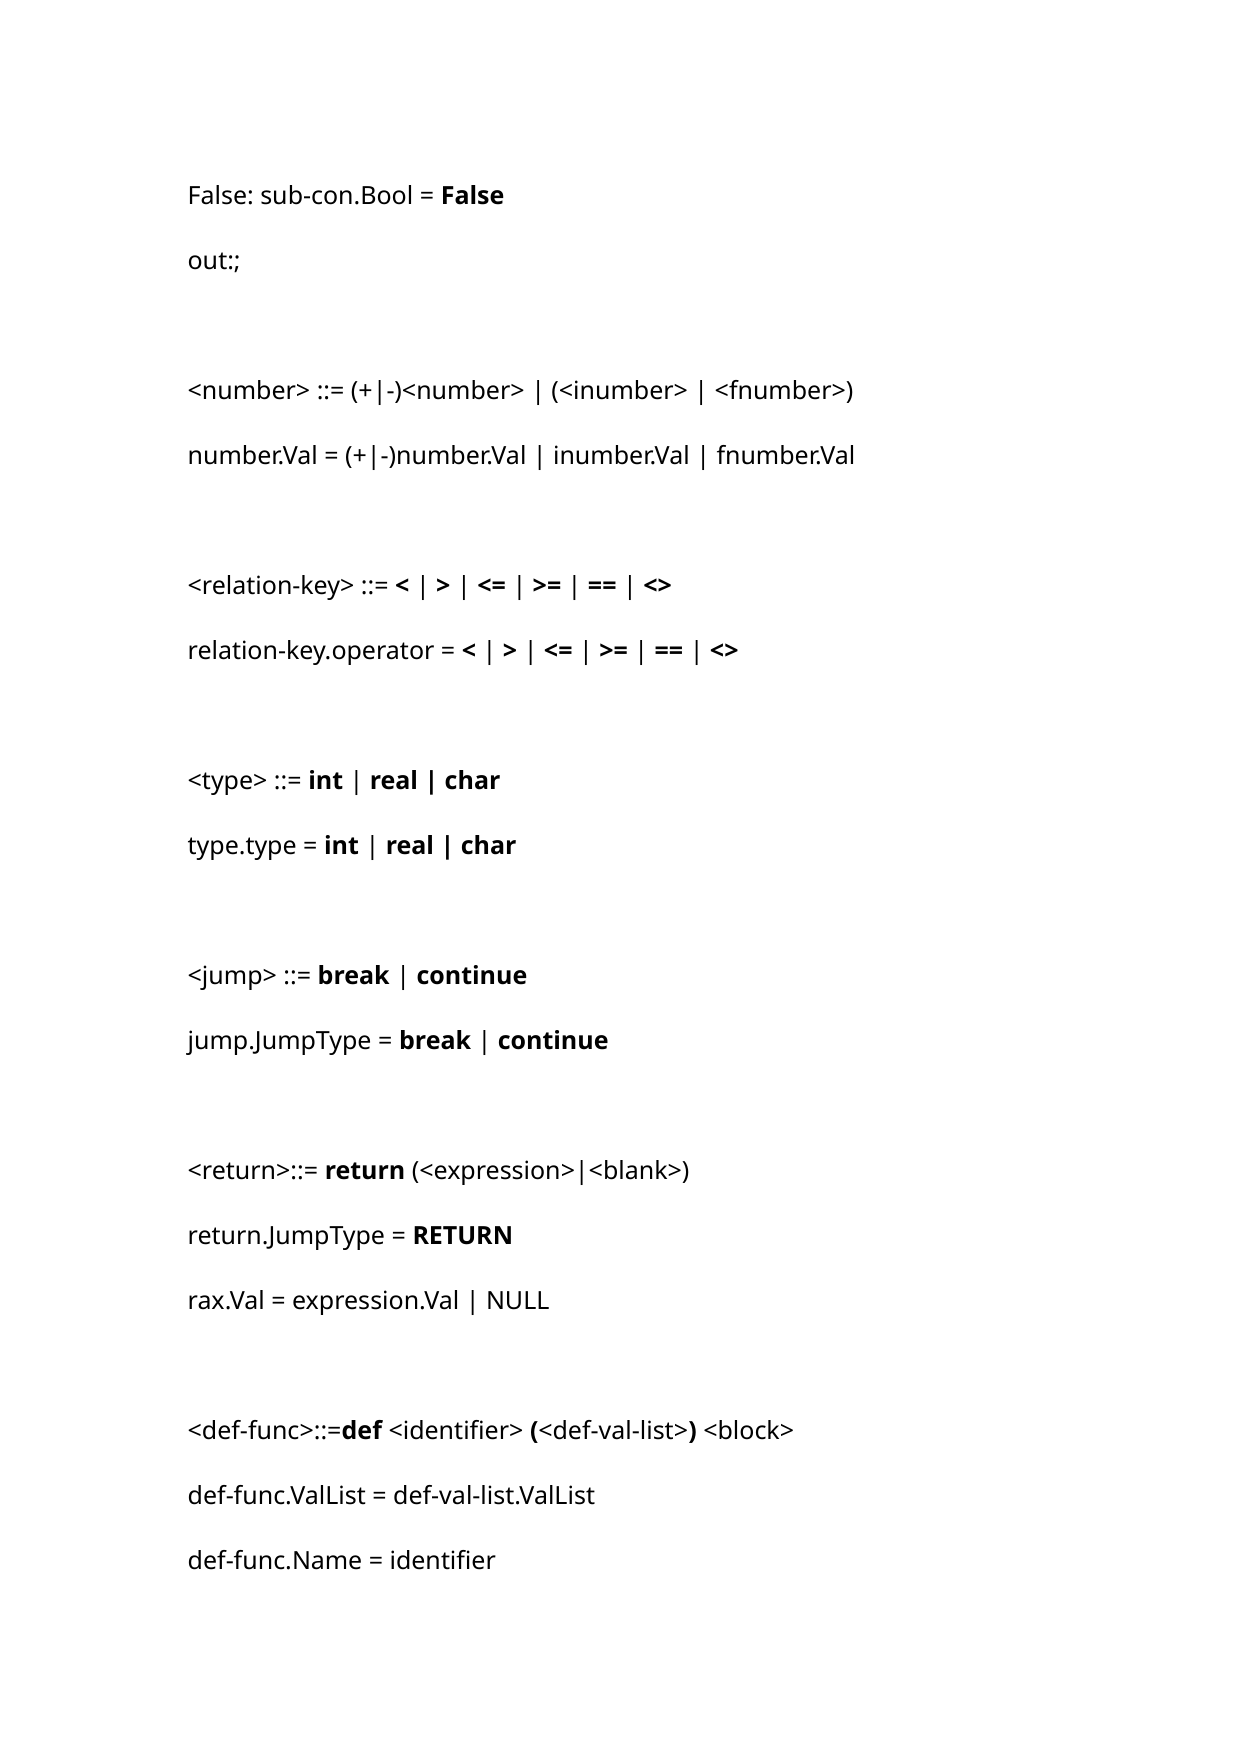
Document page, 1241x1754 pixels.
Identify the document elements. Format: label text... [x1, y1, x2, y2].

text def-func.Name = identifier [187, 1527, 1053, 1592]
text rax.Val = expression.Val | NULL [187, 1267, 1053, 1332]
text relation-key.operator = < | > | <= | >= | == | <> [187, 617, 1053, 682]
text <relation-key> ::= < | > | <= | >= | == | <> [187, 552, 1053, 617]
text return.JumpType = RETURN [187, 1202, 1053, 1267]
text <number> ::= (+|-)<number> | (<inumber> | <fnumber>) [187, 357, 1053, 422]
text False: sub-con.Bool = False [187, 162, 1053, 227]
text type.type = int | real | char [187, 812, 1053, 877]
text <def-func>::=def <identifier> (<def-val-list>) <block> [187, 1397, 1053, 1462]
text out:; [187, 227, 1053, 292]
text <type> ::= int | real | char [187, 747, 1053, 812]
text <jump> ::= break | continue [187, 942, 1053, 1007]
text number.Val = (+|-)number.Val | inumber.Val | fnumber.Val [187, 422, 1053, 487]
text jump.JumpType = break | continue [187, 1007, 1053, 1072]
text def-func.ValList = def-val-list.ValList [187, 1462, 1053, 1527]
text <return>::= return (<expression>|<blank>) [187, 1137, 1053, 1202]
